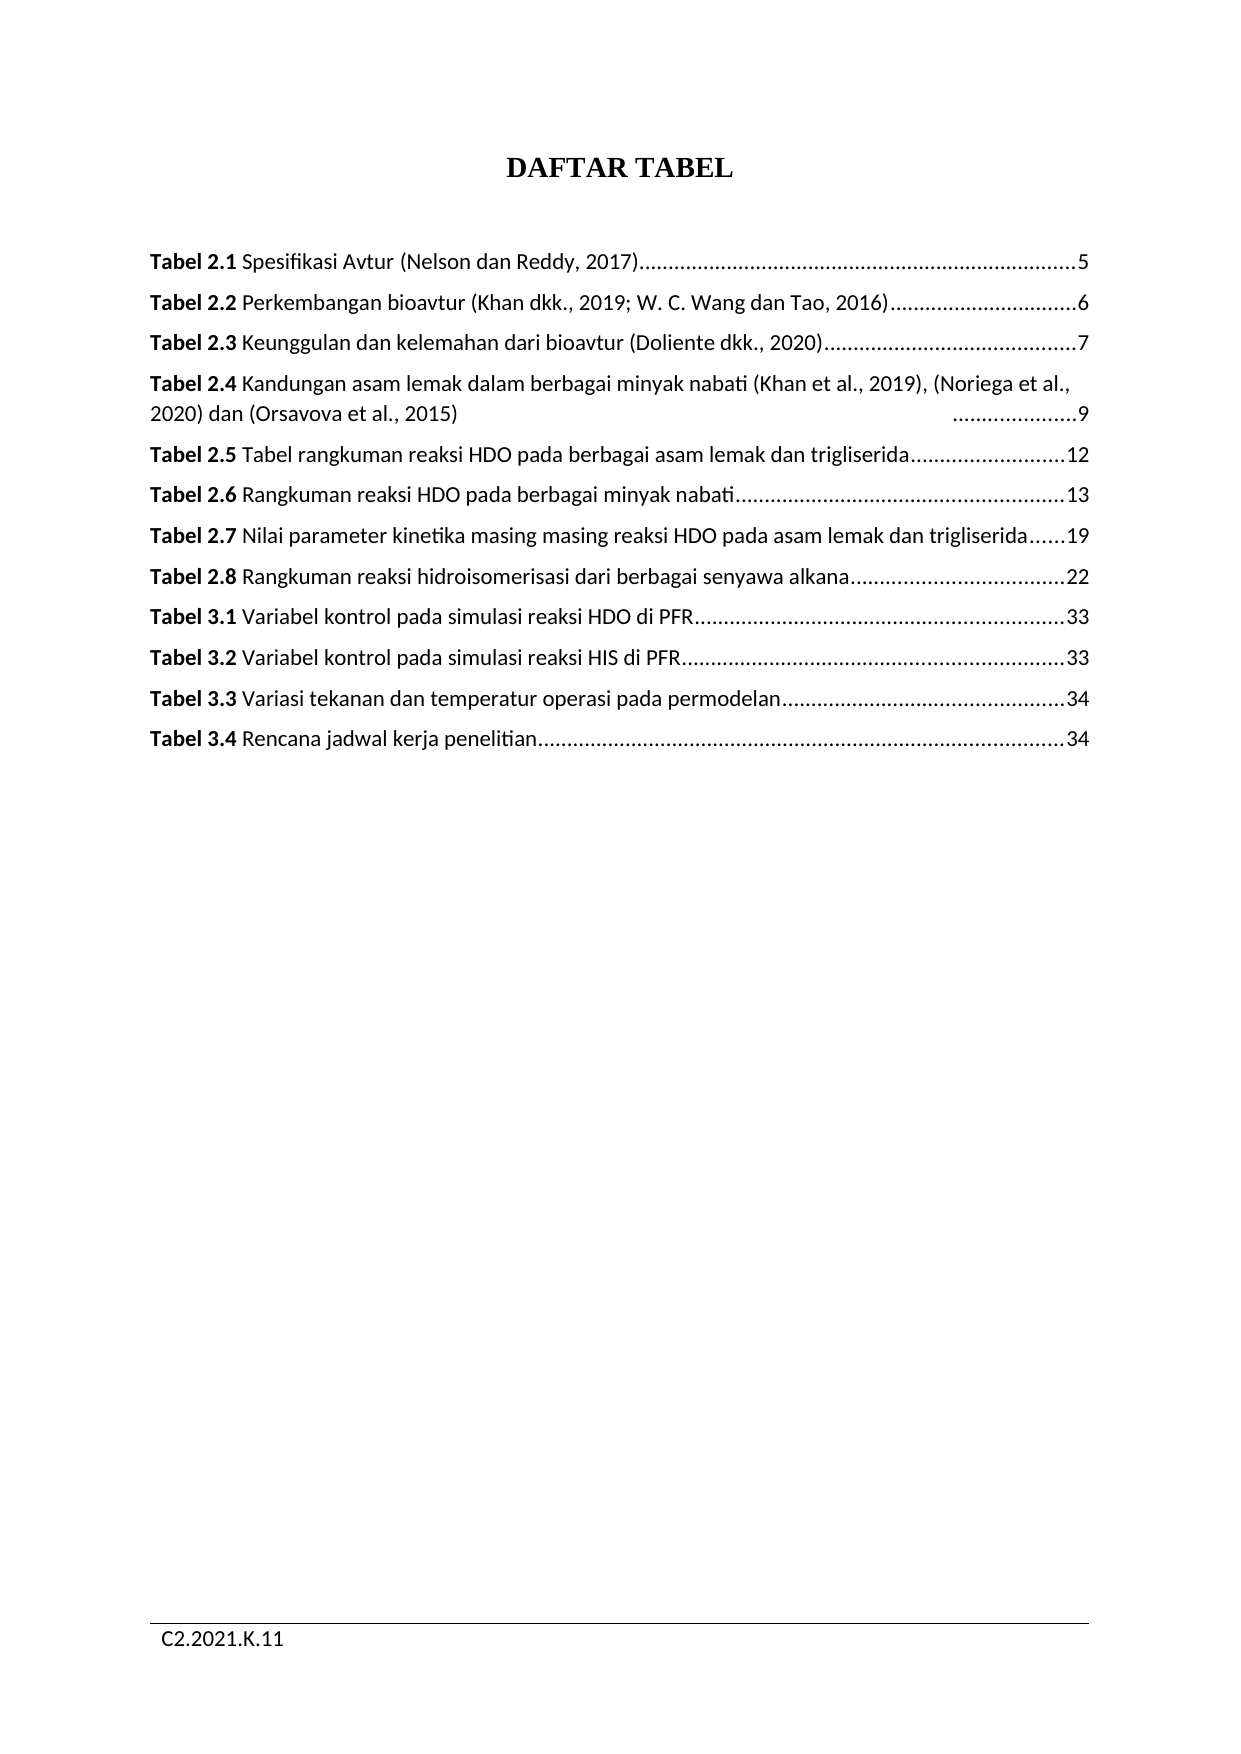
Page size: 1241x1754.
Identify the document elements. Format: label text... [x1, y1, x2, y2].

text Tabel 3.1 Variabel kontrol pada simulasi reaksi HDO di PFR 33 [150, 602, 1090, 630]
text Tabel 3.3 Variasi tekanan dan temperatur operasi pada permodelan 34 [150, 684, 1090, 712]
text Tabel 3.2 Variabel kontrol pada simulasi reaksi HIS di PFR 33 [150, 643, 1090, 671]
text Tabel 2.2 Perkembangan bioavtur (Khan dkk., 2019; W. C. Wang dan Tao, 2016) 6 [150, 288, 1090, 316]
text Tabel 3.4 Rencana jadwal kerja penelitian 34 [150, 724, 1090, 752]
text Tabel 2.1 Spesifikasi Avtur (Nelson dan Reddy, 2017) 5 [150, 247, 1090, 275]
subtitle DAFTAR TABEL [150, 150, 1090, 183]
text Tabel 2.6 Rangkuman reaksi HDO pada berbagai minyak nabati 13 [150, 481, 1090, 508]
text Tabel 2.8 Rangkuman reaksi hidroisomerisasi dari berbagai senyawa alkana 22 [150, 562, 1090, 590]
text Tabel 2.5 Tabel rangkuman reaksi HDO pada berbagai asam lemak dan trigliserida 12 [150, 440, 1090, 468]
text Tabel 2.3 Keunggulan dan kelemahan dari bioavtur (Doliente dkk., 2020) 7 [150, 328, 1090, 356]
text Tabel 2.4 Kandungan asam lemak dalam berbagai minyak nabati (Khan et al., 2019), (Noriega et al., 2020) dan (Orsavova et al., 2015) 9 [150, 369, 1090, 427]
text Tabel 2.7 Nilai parameter kinetika masing masing reaksi HDO pada asam lemak dan trigliserida 19 [150, 521, 1090, 549]
